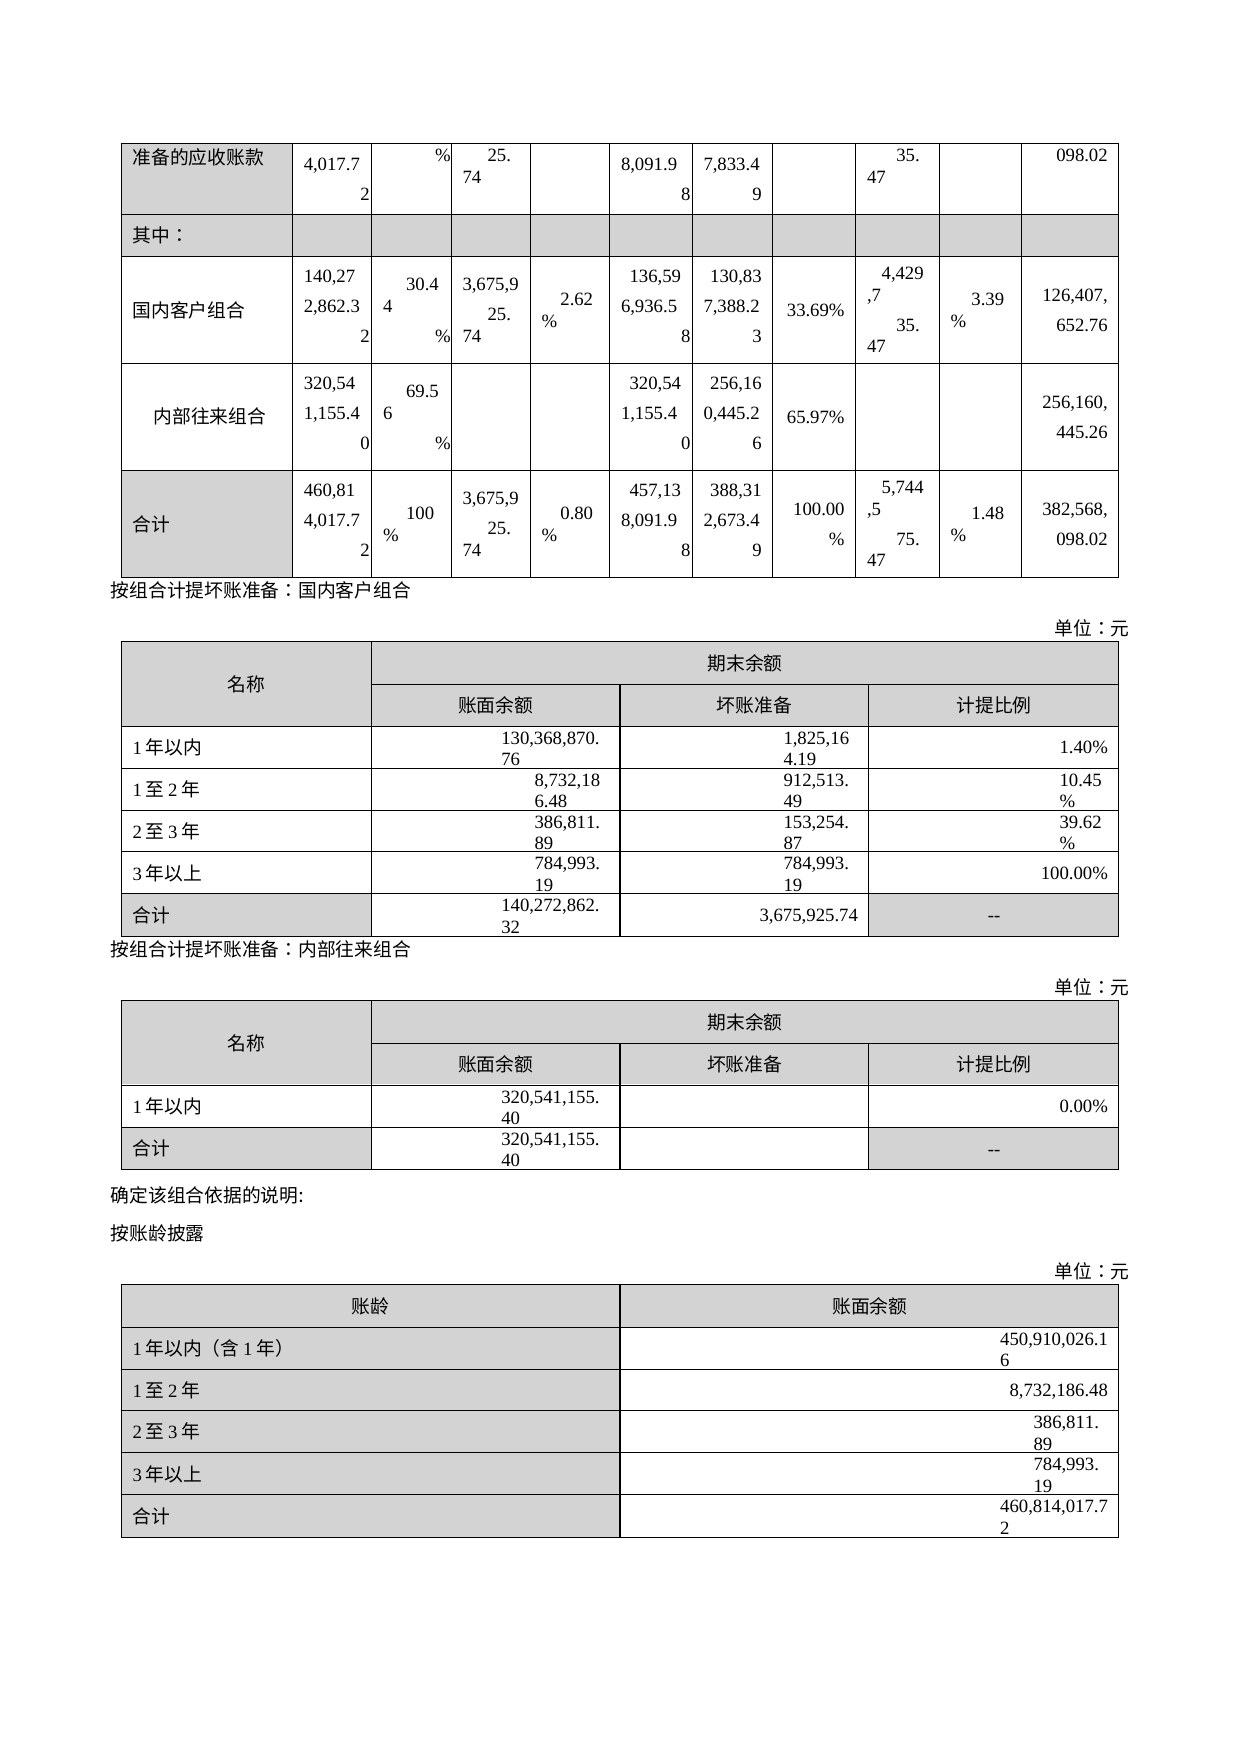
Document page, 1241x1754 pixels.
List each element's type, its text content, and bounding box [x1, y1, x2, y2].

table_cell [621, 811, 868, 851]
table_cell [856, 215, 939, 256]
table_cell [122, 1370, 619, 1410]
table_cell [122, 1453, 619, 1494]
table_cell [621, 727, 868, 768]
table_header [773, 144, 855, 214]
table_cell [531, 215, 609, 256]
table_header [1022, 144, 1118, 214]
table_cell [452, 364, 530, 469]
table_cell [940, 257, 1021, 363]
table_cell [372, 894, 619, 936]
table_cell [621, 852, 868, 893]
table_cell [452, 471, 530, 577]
text 按组合计提坏账准备：国内客户组合 [111, 578, 1129, 603]
text 按组合计提坏账准备：内部往来组合 [111, 937, 1129, 962]
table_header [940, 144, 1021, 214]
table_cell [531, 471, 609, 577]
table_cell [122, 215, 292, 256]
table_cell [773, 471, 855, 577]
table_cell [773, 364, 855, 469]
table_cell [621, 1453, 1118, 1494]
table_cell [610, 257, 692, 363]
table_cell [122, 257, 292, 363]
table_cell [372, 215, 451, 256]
text 按账龄披露 [111, 1221, 1129, 1246]
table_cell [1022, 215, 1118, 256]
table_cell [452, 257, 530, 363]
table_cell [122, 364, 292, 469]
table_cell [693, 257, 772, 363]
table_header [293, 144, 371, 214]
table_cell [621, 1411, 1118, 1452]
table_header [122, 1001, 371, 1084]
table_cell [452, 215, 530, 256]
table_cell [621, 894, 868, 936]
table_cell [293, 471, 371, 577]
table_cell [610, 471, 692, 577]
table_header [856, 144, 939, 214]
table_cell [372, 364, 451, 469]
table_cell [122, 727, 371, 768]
text 确定该组合依据的说明: [111, 1183, 1129, 1208]
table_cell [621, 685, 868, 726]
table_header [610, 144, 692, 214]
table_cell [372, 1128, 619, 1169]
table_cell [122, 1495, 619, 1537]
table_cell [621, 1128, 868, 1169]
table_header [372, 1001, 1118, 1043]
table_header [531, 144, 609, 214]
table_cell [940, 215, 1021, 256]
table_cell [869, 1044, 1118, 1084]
text 单位：元 [111, 974, 1129, 1000]
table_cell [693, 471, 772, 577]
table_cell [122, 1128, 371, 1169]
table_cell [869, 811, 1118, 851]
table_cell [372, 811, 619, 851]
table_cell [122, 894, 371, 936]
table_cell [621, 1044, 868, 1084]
text 单位：元 [111, 616, 1129, 641]
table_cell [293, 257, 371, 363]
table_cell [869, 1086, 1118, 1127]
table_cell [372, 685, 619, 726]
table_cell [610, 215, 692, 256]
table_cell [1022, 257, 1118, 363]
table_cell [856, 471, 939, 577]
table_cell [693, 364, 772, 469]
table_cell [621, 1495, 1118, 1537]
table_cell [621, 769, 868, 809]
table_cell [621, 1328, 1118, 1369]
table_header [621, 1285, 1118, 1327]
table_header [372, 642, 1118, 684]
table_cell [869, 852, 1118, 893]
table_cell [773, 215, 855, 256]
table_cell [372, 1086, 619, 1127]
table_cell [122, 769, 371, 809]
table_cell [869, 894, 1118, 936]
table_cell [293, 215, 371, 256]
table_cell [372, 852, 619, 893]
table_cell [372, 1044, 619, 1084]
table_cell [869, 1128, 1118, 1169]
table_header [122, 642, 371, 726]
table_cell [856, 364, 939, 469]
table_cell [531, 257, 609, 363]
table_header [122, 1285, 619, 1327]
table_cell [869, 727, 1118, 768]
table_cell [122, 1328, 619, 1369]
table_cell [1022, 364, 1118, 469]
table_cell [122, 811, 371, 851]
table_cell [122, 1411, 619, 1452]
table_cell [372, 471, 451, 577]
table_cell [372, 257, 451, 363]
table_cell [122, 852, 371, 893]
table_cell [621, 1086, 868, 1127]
text 单位：元 [111, 1259, 1129, 1284]
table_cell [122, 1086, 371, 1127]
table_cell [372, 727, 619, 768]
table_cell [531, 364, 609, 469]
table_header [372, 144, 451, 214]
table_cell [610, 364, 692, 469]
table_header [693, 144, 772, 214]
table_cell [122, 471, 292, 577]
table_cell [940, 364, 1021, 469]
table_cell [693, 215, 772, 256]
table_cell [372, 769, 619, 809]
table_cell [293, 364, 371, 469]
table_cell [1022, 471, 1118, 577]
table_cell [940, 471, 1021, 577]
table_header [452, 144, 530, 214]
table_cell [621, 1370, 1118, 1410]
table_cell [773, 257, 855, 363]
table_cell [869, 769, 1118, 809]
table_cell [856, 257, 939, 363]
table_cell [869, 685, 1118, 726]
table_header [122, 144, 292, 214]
